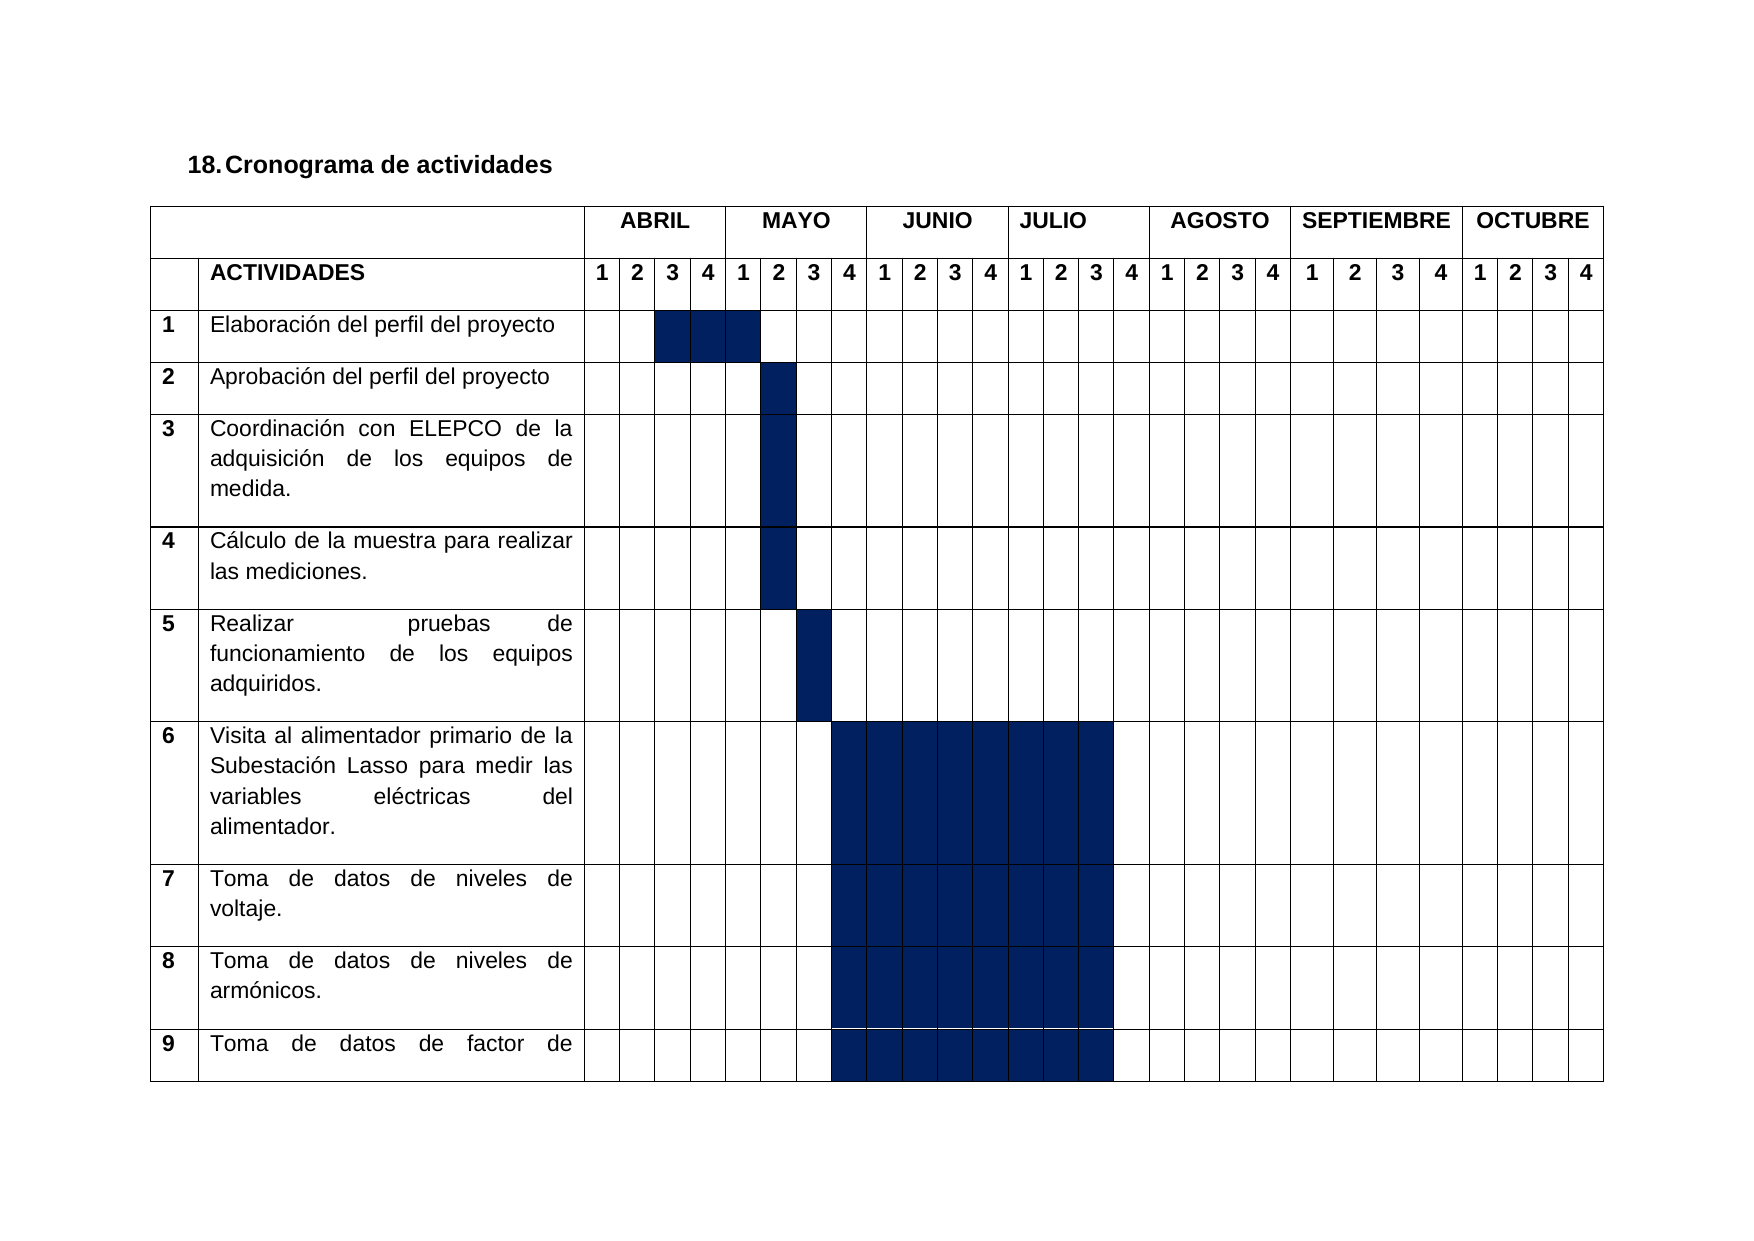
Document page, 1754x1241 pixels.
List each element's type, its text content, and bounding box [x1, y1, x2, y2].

table_header AGOSTO [1150, 207, 1290, 258]
table_cell [1079, 865, 1113, 946]
table_cell [1291, 363, 1333, 414]
table_cell [585, 311, 619, 362]
table_cell [1079, 610, 1113, 721]
table_cell [1009, 722, 1043, 864]
table_cell [797, 415, 831, 526]
table_cell [1533, 722, 1568, 864]
table_cell [1498, 1030, 1532, 1081]
table_cell [797, 865, 831, 946]
table_cell [832, 722, 866, 864]
table_cell [1256, 311, 1290, 362]
table_cell [867, 363, 902, 414]
table_cell 1 [726, 259, 760, 310]
table_cell 1 [1291, 259, 1333, 310]
table_cell [973, 722, 1008, 864]
table_cell [620, 610, 654, 721]
table_cell [1463, 722, 1497, 864]
table_cell [938, 311, 972, 362]
table_cell 1 [151, 311, 198, 362]
table_cell [867, 311, 902, 362]
table_cell [1009, 415, 1043, 526]
table_cell 9 [151, 1030, 198, 1081]
table_cell [1377, 363, 1419, 414]
table_cell [1220, 415, 1255, 526]
table_cell 4 [1420, 259, 1462, 310]
table_cell [1150, 722, 1184, 864]
table_cell [655, 610, 690, 721]
table_cell [691, 528, 725, 609]
table_cell 2 [761, 259, 796, 310]
table_cell [1220, 947, 1255, 1028]
table_cell [691, 311, 725, 362]
table_cell 4 [1114, 259, 1149, 310]
table_cell [1377, 610, 1419, 721]
table_cell [1114, 415, 1149, 526]
table_cell [1291, 722, 1333, 864]
table_cell [797, 722, 831, 864]
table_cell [199, 1030, 584, 1081]
table_cell [1114, 865, 1149, 946]
table_cell [1114, 1030, 1149, 1081]
table_cell [1044, 311, 1078, 362]
table_cell [938, 363, 972, 414]
table_cell [620, 311, 654, 362]
table_cell [691, 722, 725, 864]
table_cell 2 [1498, 259, 1532, 310]
table_cell [726, 865, 760, 946]
table_cell [1334, 1030, 1376, 1081]
table_cell 8 [151, 947, 198, 1028]
table_cell [1185, 722, 1219, 864]
table_cell [1377, 722, 1419, 864]
table_cell 3 [151, 415, 198, 526]
table_cell [1498, 363, 1532, 414]
table_cell [1079, 415, 1113, 526]
table_cell [1256, 947, 1290, 1028]
table_cell [867, 528, 902, 609]
table_cell [620, 947, 654, 1028]
table_cell [1420, 415, 1462, 526]
table_cell [1150, 311, 1184, 362]
table_cell [1185, 415, 1219, 526]
table_cell [1377, 1030, 1419, 1081]
table_cell [1334, 722, 1376, 864]
table_cell [1256, 1030, 1290, 1081]
table_cell [797, 610, 831, 721]
table_cell [1044, 865, 1078, 946]
table_cell [1377, 865, 1419, 946]
table_cell [1220, 865, 1255, 946]
table_cell [620, 865, 654, 946]
table_cell [1185, 311, 1219, 362]
table_cell [585, 947, 619, 1028]
table_cell [867, 1030, 902, 1081]
table_cell 3 [938, 259, 972, 310]
table_cell [1185, 1030, 1219, 1081]
table_cell 2 [903, 259, 937, 310]
table_cell [1256, 722, 1290, 864]
table_cell [1220, 1030, 1255, 1081]
table_cell [585, 415, 619, 526]
table_cell [151, 259, 198, 310]
table_cell [1291, 415, 1333, 526]
table_cell [1220, 610, 1255, 721]
table_cell [938, 610, 972, 721]
table_cell 4 [832, 259, 866, 310]
table_cell Elaboración del perfil del proyecto [199, 311, 584, 362]
table_cell [761, 947, 796, 1028]
table_cell [1009, 947, 1043, 1028]
table_cell [1256, 363, 1290, 414]
table_cell [903, 610, 937, 721]
table_cell [691, 363, 725, 414]
table_cell [1150, 528, 1184, 609]
table_cell [938, 415, 972, 526]
table_cell [903, 865, 937, 946]
table_cell [797, 311, 831, 362]
table_cell 3 [1377, 259, 1419, 310]
table_cell [1079, 528, 1113, 609]
table_cell [1420, 610, 1462, 721]
table_cell [1044, 363, 1078, 414]
table_cell [797, 1030, 831, 1081]
table_cell [1220, 528, 1255, 609]
table_cell [1220, 363, 1255, 414]
table_cell [1114, 722, 1149, 864]
table_cell [1498, 947, 1532, 1028]
table_cell [1533, 528, 1568, 609]
table_cell [691, 865, 725, 946]
table_cell [1463, 865, 1497, 946]
table_cell [1533, 1030, 1568, 1081]
table_header SEPTIEMBRE [1291, 207, 1462, 258]
table_cell [1498, 311, 1532, 362]
table_cell [938, 1030, 972, 1081]
table_cell [1256, 865, 1290, 946]
table_cell [903, 363, 937, 414]
table_cell [797, 363, 831, 414]
table_cell [1533, 865, 1568, 946]
table_cell [1114, 528, 1149, 609]
table_cell [832, 1030, 866, 1081]
table_cell [832, 311, 866, 362]
table_cell [1463, 363, 1497, 414]
table_cell 2 [1334, 259, 1376, 310]
table_cell [1185, 865, 1219, 946]
table_cell 6 [151, 722, 198, 864]
table_cell [1498, 528, 1532, 609]
table_cell [1420, 865, 1462, 946]
table_cell 2 [620, 259, 654, 310]
table_cell [938, 722, 972, 864]
table_cell [1114, 363, 1149, 414]
table_cell [1334, 947, 1376, 1028]
table_cell [1044, 415, 1078, 526]
table_cell [1009, 865, 1043, 946]
table_cell [1569, 363, 1603, 414]
table_cell Realizar pruebas de funcionamiento de los equipos adquiridos. [199, 610, 584, 721]
table_cell [1079, 311, 1113, 362]
table_cell [761, 1030, 796, 1081]
table_cell [1533, 947, 1568, 1028]
table_cell [1463, 1030, 1497, 1081]
table_cell [691, 610, 725, 721]
table_cell [1009, 528, 1043, 609]
table_cell 2 [1044, 259, 1078, 310]
table_cell [1463, 610, 1497, 721]
table_cell [832, 363, 866, 414]
table_cell [1114, 311, 1149, 362]
table_cell [585, 528, 619, 609]
table_cell Aprobación del perfil del proyecto [199, 363, 584, 414]
table_cell [620, 363, 654, 414]
table_cell [867, 865, 902, 946]
table_cell [797, 528, 831, 609]
table_cell [726, 1030, 760, 1081]
table_cell [832, 865, 866, 946]
table_cell [973, 415, 1008, 526]
table_cell [1569, 865, 1603, 946]
table_cell [1498, 865, 1532, 946]
table_cell [1334, 363, 1376, 414]
table_cell [973, 865, 1008, 946]
table_cell [1334, 311, 1376, 362]
table_cell [726, 415, 760, 526]
table_cell [620, 528, 654, 609]
table_cell [761, 865, 796, 946]
table_header MAYO [726, 207, 866, 258]
table_cell Cálculo de la muestra para realizar las mediciones. [199, 528, 584, 609]
table_cell [797, 947, 831, 1028]
table_cell [1291, 1030, 1333, 1081]
table_cell [1463, 311, 1497, 362]
table_header ABRIL [585, 207, 725, 258]
table_cell 3 [797, 259, 831, 310]
table_cell [1220, 311, 1255, 362]
table_cell [938, 865, 972, 946]
table_cell 1 [1009, 259, 1043, 310]
table_cell [726, 363, 760, 414]
table_cell [1009, 311, 1043, 362]
table_cell [1256, 610, 1290, 721]
table_cell [620, 722, 654, 864]
table_cell [1377, 528, 1419, 609]
table_cell [691, 415, 725, 526]
table_cell [1079, 363, 1113, 414]
table_cell [1256, 528, 1290, 609]
table_cell [1079, 1030, 1113, 1081]
table_cell [691, 1030, 725, 1081]
table_cell [1463, 415, 1497, 526]
table_cell [1377, 947, 1419, 1028]
table_cell [585, 865, 619, 946]
table_cell [1044, 1030, 1078, 1081]
table_cell [1256, 415, 1290, 526]
table_cell [973, 610, 1008, 721]
table_cell [691, 947, 725, 1028]
table_cell 3 [1533, 259, 1568, 310]
table_cell [1334, 865, 1376, 946]
table_cell [1150, 415, 1184, 526]
table_cell Visita al alimentador primario de la Subestación Lasso para medir las variables eléctricas del alimentador. [199, 722, 584, 864]
table_cell 7 [151, 865, 198, 946]
table_cell 4 [1569, 259, 1603, 310]
table_cell [585, 363, 619, 414]
table_cell 2 [1185, 259, 1219, 310]
table_cell [1569, 415, 1603, 526]
table_cell 1 [867, 259, 902, 310]
table_cell [1291, 947, 1333, 1028]
table_cell [1150, 947, 1184, 1028]
table_cell [832, 415, 866, 526]
table_cell [832, 947, 866, 1028]
table_cell [585, 1030, 619, 1081]
table_cell [973, 363, 1008, 414]
table_header JULIO [1009, 207, 1149, 258]
table_cell [726, 610, 760, 721]
table_cell [655, 947, 690, 1028]
table_cell ACTIVIDADES [199, 259, 584, 310]
table_cell [655, 865, 690, 946]
table_cell [1420, 947, 1462, 1028]
table_cell [1044, 528, 1078, 609]
table_cell [973, 528, 1008, 609]
table_cell 4 [151, 528, 198, 609]
table_cell [726, 947, 760, 1028]
table_cell [620, 415, 654, 526]
table_cell [1150, 865, 1184, 946]
table_cell [761, 610, 796, 721]
table_cell [1569, 528, 1603, 609]
table_cell [1009, 363, 1043, 414]
table_cell [1079, 947, 1113, 1028]
table_cell [1291, 311, 1333, 362]
table_cell [1533, 415, 1568, 526]
table_cell [973, 311, 1008, 362]
table_cell [1420, 722, 1462, 864]
table_cell [726, 528, 760, 609]
table_cell [1185, 610, 1219, 721]
table_cell [1498, 722, 1532, 864]
table_cell [938, 947, 972, 1028]
table_cell 1 [585, 259, 619, 310]
table_cell [1185, 363, 1219, 414]
table_cell 4 [691, 259, 725, 310]
table_cell 1 [1150, 259, 1184, 310]
table_cell [1044, 722, 1078, 864]
table_cell [973, 947, 1008, 1028]
table_cell [1220, 722, 1255, 864]
table_header [151, 207, 584, 258]
table_cell [761, 415, 796, 526]
table_cell [1150, 1030, 1184, 1081]
table_cell [655, 722, 690, 864]
table_cell 3 [1220, 259, 1255, 310]
table_cell [1498, 610, 1532, 721]
table_cell [1114, 947, 1149, 1028]
table_header OCTUBRE [1463, 207, 1603, 258]
table_cell [1533, 363, 1568, 414]
table_cell 4 [1256, 259, 1290, 310]
table_cell [1420, 311, 1462, 362]
table_cell [1334, 528, 1376, 609]
table_cell [1185, 528, 1219, 609]
table_cell [903, 528, 937, 609]
table_cell [585, 722, 619, 864]
table_cell [1114, 610, 1149, 721]
table_cell [1420, 363, 1462, 414]
table_cell [832, 528, 866, 609]
table_cell [761, 311, 796, 362]
table_cell [1420, 1030, 1462, 1081]
table_cell [1009, 610, 1043, 721]
table_cell [903, 947, 937, 1028]
table_cell [1498, 415, 1532, 526]
table_cell [1569, 1030, 1603, 1081]
table_cell [1291, 528, 1333, 609]
table_cell [867, 947, 902, 1028]
table_cell [1044, 947, 1078, 1028]
table_cell 2 [151, 363, 198, 414]
table_cell [903, 722, 937, 864]
table_cell [726, 311, 760, 362]
table_cell [655, 415, 690, 526]
table_cell [1463, 528, 1497, 609]
table_cell [903, 415, 937, 526]
table_cell [585, 610, 619, 721]
table_cell [938, 528, 972, 609]
table_cell [761, 363, 796, 414]
table_cell [1463, 947, 1497, 1028]
table_cell [1569, 311, 1603, 362]
table_cell 3 [655, 259, 690, 310]
table_cell [1420, 528, 1462, 609]
table_cell [1079, 722, 1113, 864]
table_cell [1009, 1030, 1043, 1081]
table_cell Toma de datos de niveles de voltaje. [199, 865, 584, 946]
table_cell [903, 311, 937, 362]
table_cell 5 [151, 610, 198, 721]
table_cell [655, 1030, 690, 1081]
table_cell [1569, 947, 1603, 1028]
table_cell [867, 722, 902, 864]
table_cell [1150, 363, 1184, 414]
table_cell 4 [973, 259, 1008, 310]
table_cell [1185, 947, 1219, 1028]
table_cell [973, 1030, 1008, 1081]
table_cell [832, 610, 866, 721]
table_cell [1377, 311, 1419, 362]
table_cell [903, 1030, 937, 1081]
table_cell [761, 722, 796, 864]
table_cell 3 [1079, 259, 1113, 310]
table_header JUNIO [867, 207, 1008, 258]
table_cell [1150, 610, 1184, 721]
table_cell [1291, 865, 1333, 946]
table_cell [1533, 610, 1568, 721]
table_cell [1334, 415, 1376, 526]
table_cell [726, 722, 760, 864]
table_cell 1 [1463, 259, 1497, 310]
table_cell [655, 311, 690, 362]
table_cell [1377, 415, 1419, 526]
table_cell [1533, 311, 1568, 362]
table_cell [867, 415, 902, 526]
table_cell [1291, 610, 1333, 721]
table_cell Coordinación con ELEPCO de la adquisición de los equipos de medida. [199, 415, 584, 526]
table_cell [867, 610, 902, 721]
table_cell [620, 1030, 654, 1081]
table_cell [761, 528, 796, 609]
table_cell [1569, 610, 1603, 721]
table_cell [1044, 610, 1078, 721]
table_cell Toma de datos de niveles de armónicos. [199, 947, 584, 1028]
table_cell [655, 363, 690, 414]
table_cell [1569, 722, 1603, 864]
table_cell [1334, 610, 1376, 721]
table_cell [655, 528, 690, 609]
list Cronograma de actividades [187, 150, 1604, 179]
